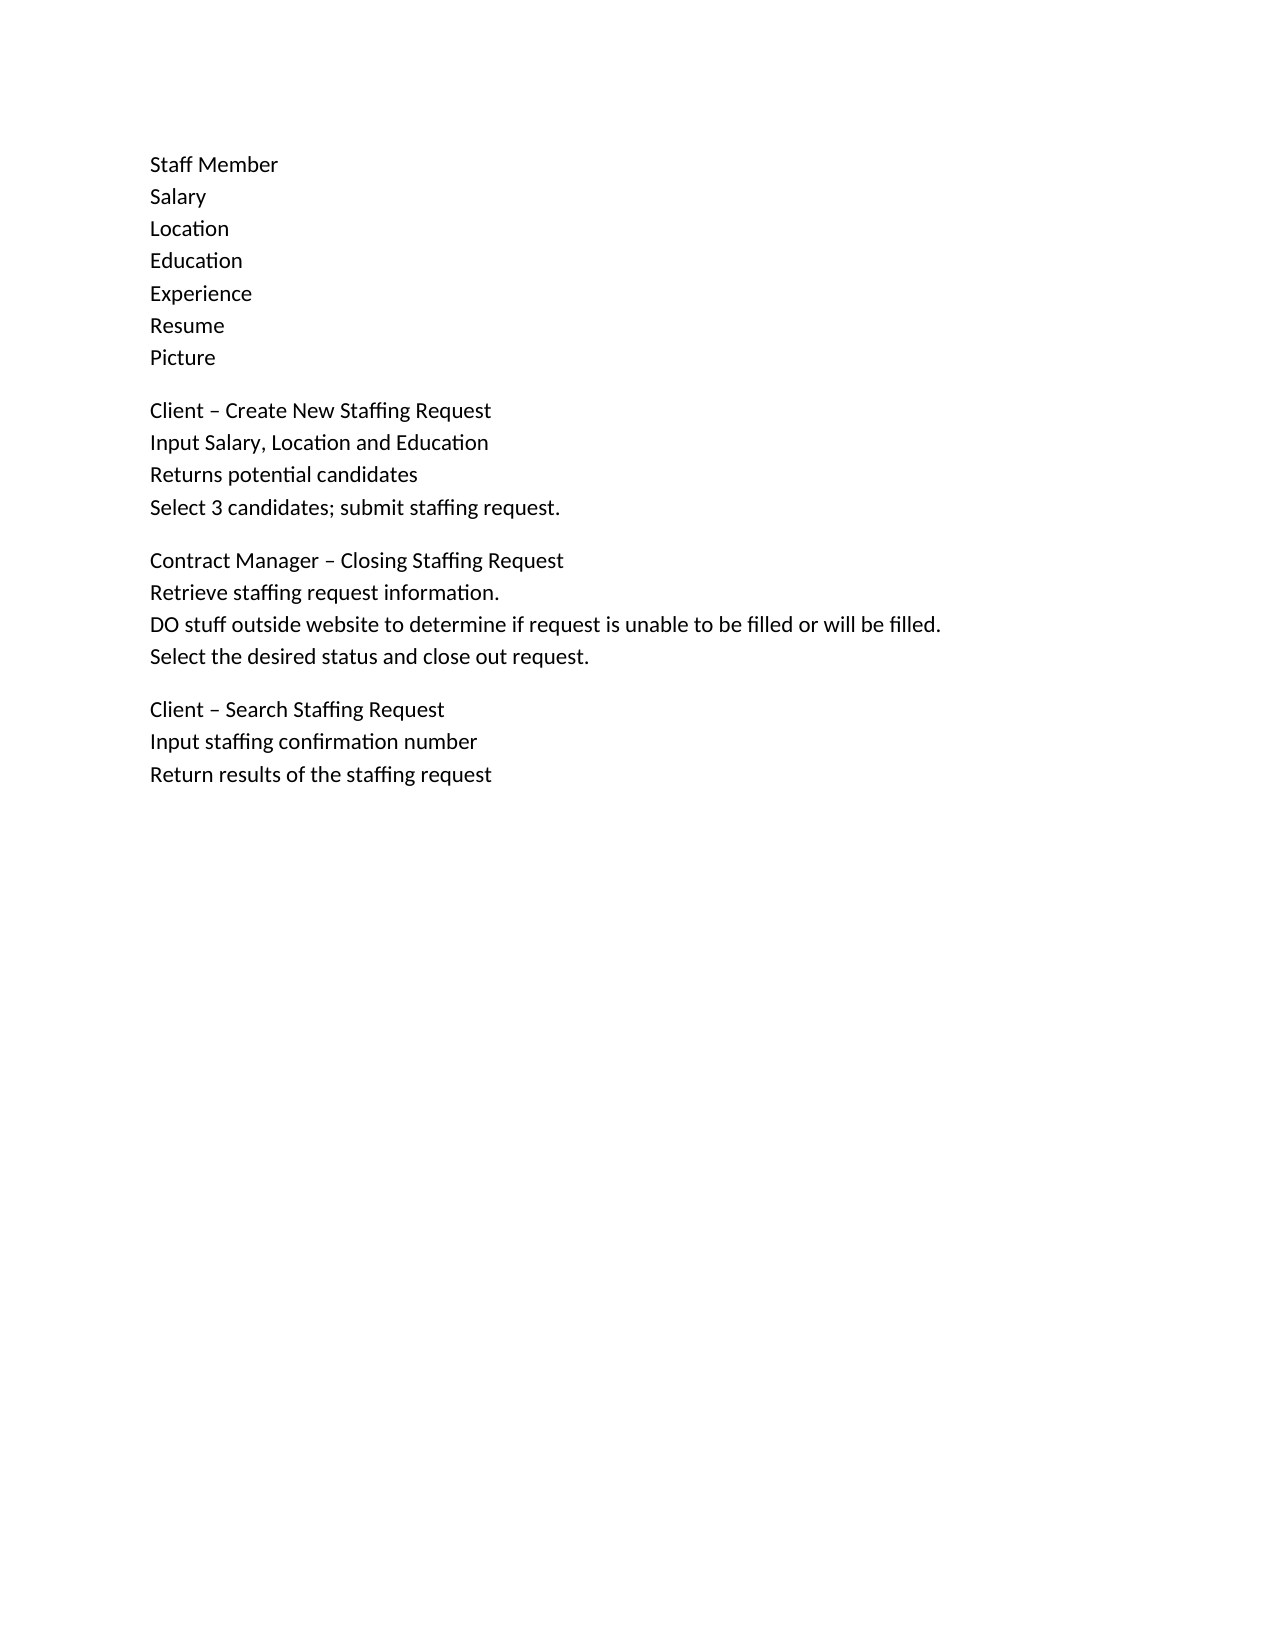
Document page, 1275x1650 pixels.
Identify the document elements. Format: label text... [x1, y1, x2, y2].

text Staff Member Salary Location Education Experience Resume Picture [150, 150, 1125, 371]
text Contract Manager – Closing Staffing Request Retrieve staffing request information. DO stuff outside website to determine if request is unable to be filled or will be filled. Select the desired status and close out request. [150, 546, 1125, 670]
text Client – Search Staffing Request Input staffing confirmation number Return results of the staffing request [150, 695, 1125, 788]
text Client – Create New Staffing Request Input Salary, Location and Education Returns potential candidates Select 3 candidates; submit staffing request. [150, 396, 1125, 521]
